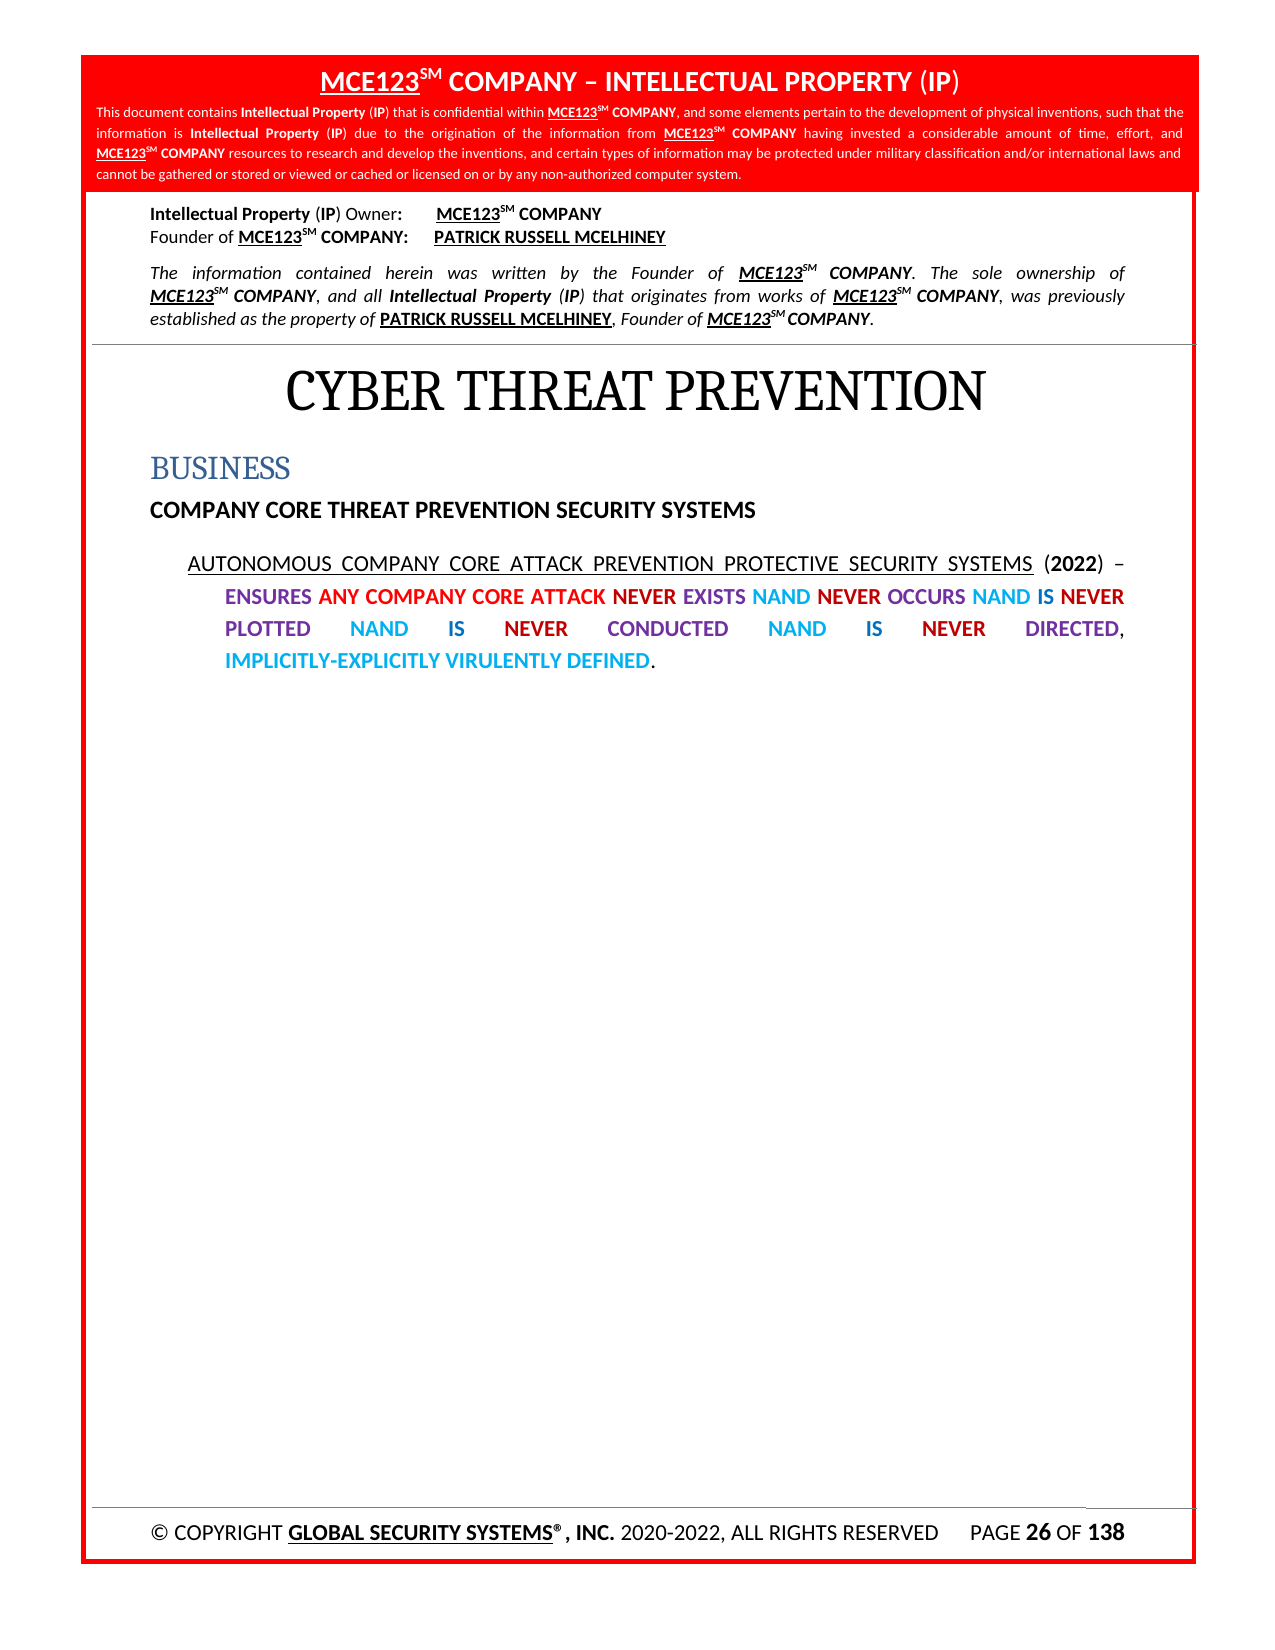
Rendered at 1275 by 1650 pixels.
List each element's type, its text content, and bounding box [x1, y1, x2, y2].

text COMPANY CORE THREAT PREVENTION SECURITY SYSTEMS [150, 494, 1125, 524]
text AUTONOMOUS COMPANY CORE ATTACK PREVENTION PROTECTIVE SECURITY SYSTEMS (2022) – ENSURES ANY COMPANY CORE ATTACK NEVER EXISTS NAND NEVER OCCURS NAND IS NEVER PLOTTED NAND IS NEVER CONDUCTED NAND IS NEVER DIRECTED, IMPLICITLY-EXPLICITLY VIRULENTLY DEFINED. [187, 549, 1125, 674]
subtitle BUSINESS [150, 450, 1125, 488]
title CYBER THREAT PREVENTION [150, 358, 1125, 425]
